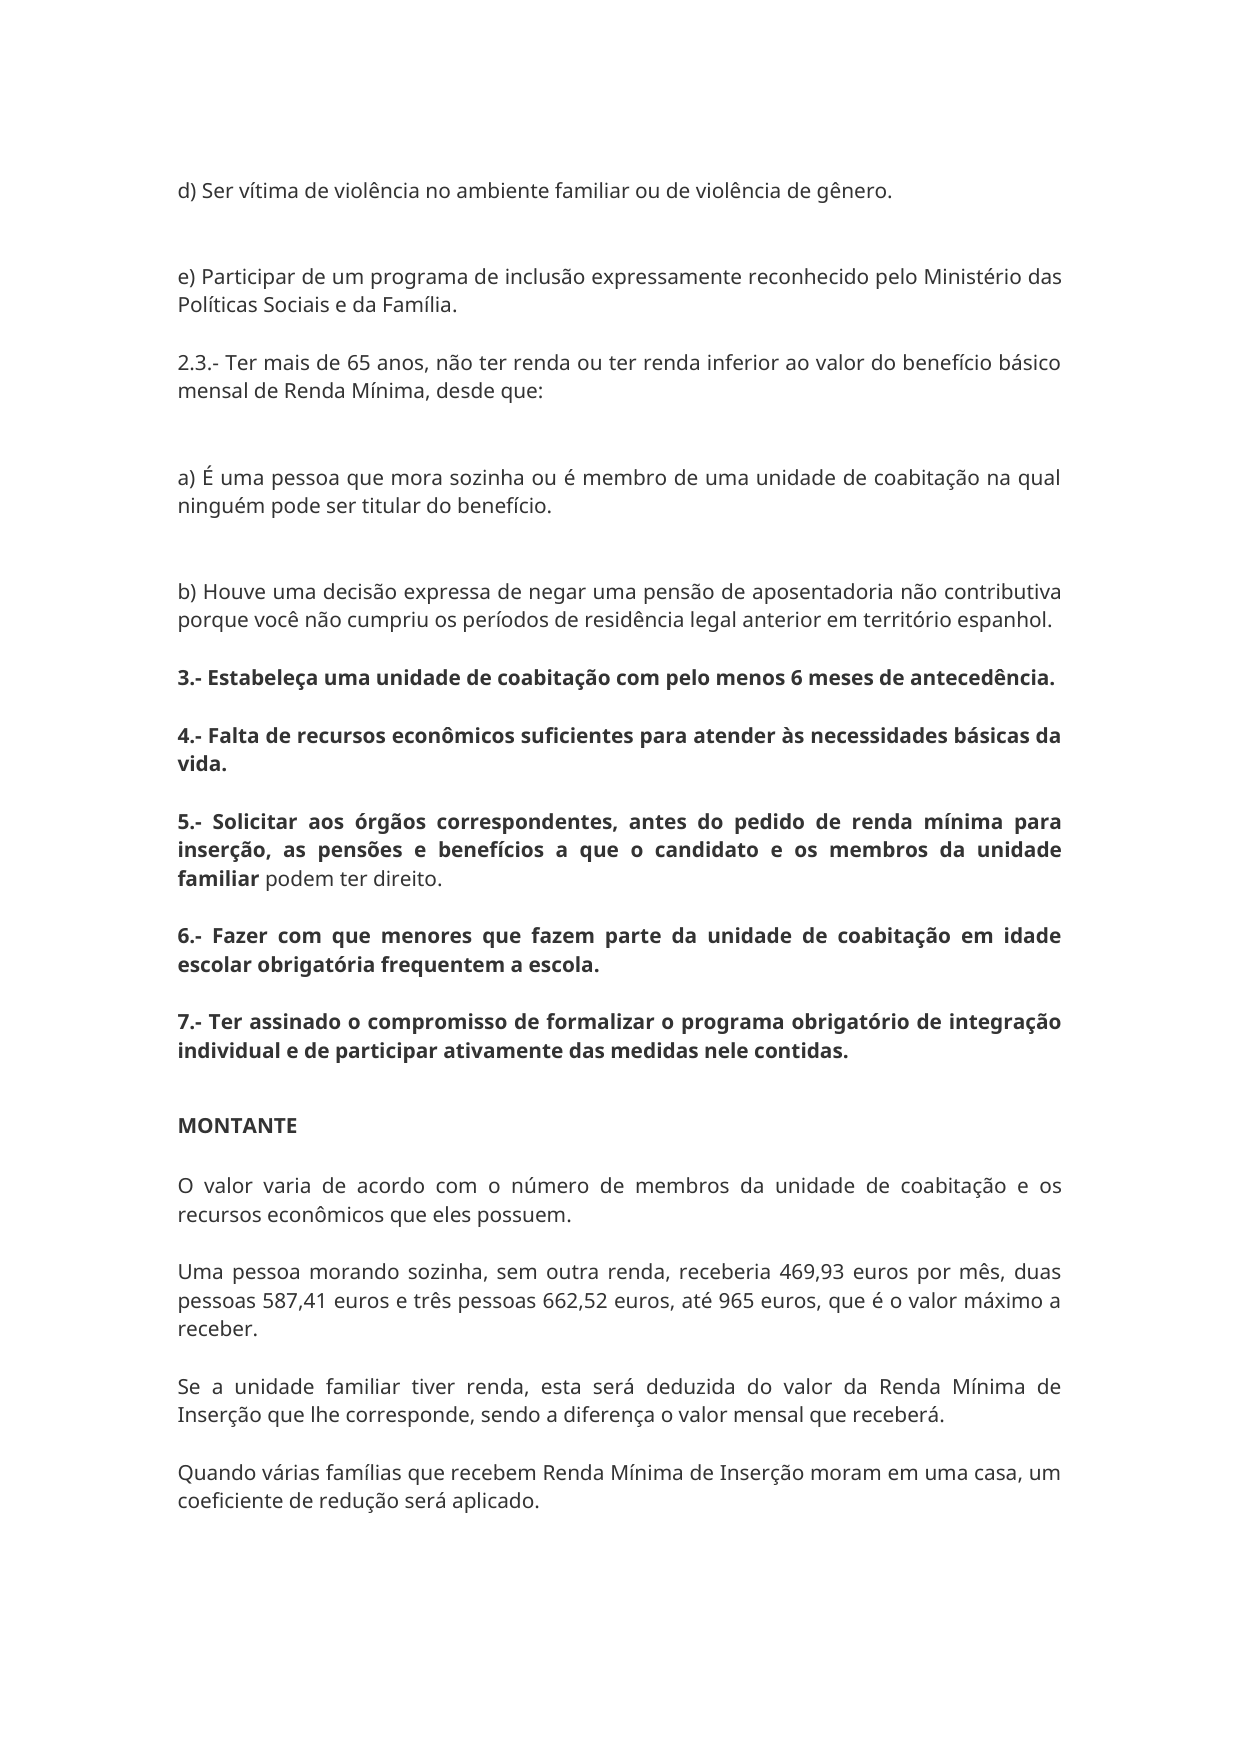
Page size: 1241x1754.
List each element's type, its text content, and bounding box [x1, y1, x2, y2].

text 5.- Solicitar aos órgãos correspondentes, antes do pedido de renda mínima para inserção, as pensões e benefícios a que o candidato e os membros da unidade familiar podem ter direito. [177, 807, 1063, 892]
text 4.- Falta de recursos econômicos suficientes para atender às necessidades básicas da vida. [177, 721, 1063, 778]
text 2.3.- Ter mais de 65 anos, não ter renda ou ter renda inferior ao valor do benefício básico mensal de Renda Mínima, desde que: [177, 348, 1063, 405]
text e) Participar de um programa de inclusão expressamente reconhecido pelo Ministério das Políticas Sociais e da Família. [177, 234, 1063, 319]
text a) É uma pessoa que mora sozinha ou é membro de uma unidade de coabitação na qual ninguém pode ser titular do benefício. [177, 434, 1063, 519]
text Se a unidade familiar tiver renda, esta será deduzida do valor da Renda Mínima de Inserção que lhe corresponde, sendo a diferença o valor mensal que receberá. [177, 1372, 1063, 1429]
text 7.- Ter assinado o compromisso de formalizar o programa obrigatório de integração individual e de participar ativamente das medidas nele contidas. [177, 1007, 1063, 1064]
text MONTANTE [177, 1111, 1063, 1140]
text Uma pessoa morando sozinha, sem outra renda, receberia 469,93 euros por mês, duas pessoas 587,41 euros e três pessoas 662,52 euros, até 965 euros, que é o valor máximo a receber. [177, 1257, 1063, 1343]
text Quando várias famílias que recebem Renda Mínima de Inserção moram em uma casa, um coeficiente de redução será aplicado. [177, 1458, 1063, 1515]
text d) Ser vítima de violência no ambiente familiar ou de violência de gênero. [177, 148, 1063, 204]
text O valor varia de acordo com o número de membros da unidade de coabitação e os recursos econômicos que eles possuem. [177, 1171, 1063, 1228]
text b) Houve uma decisão expressa de negar uma pensão de aposentadoria não contributiva porque você não cumpriu os períodos de residência legal anterior em território espanhol. [177, 549, 1063, 634]
text 6.- Fazer com que menores que fazem parte da unidade de coabitação em idade escolar obrigatória frequentem a escola. [177, 921, 1063, 978]
text 3.- Estabeleça uma unidade de coabitação com pelo menos 6 meses de antecedência. [177, 663, 1063, 692]
